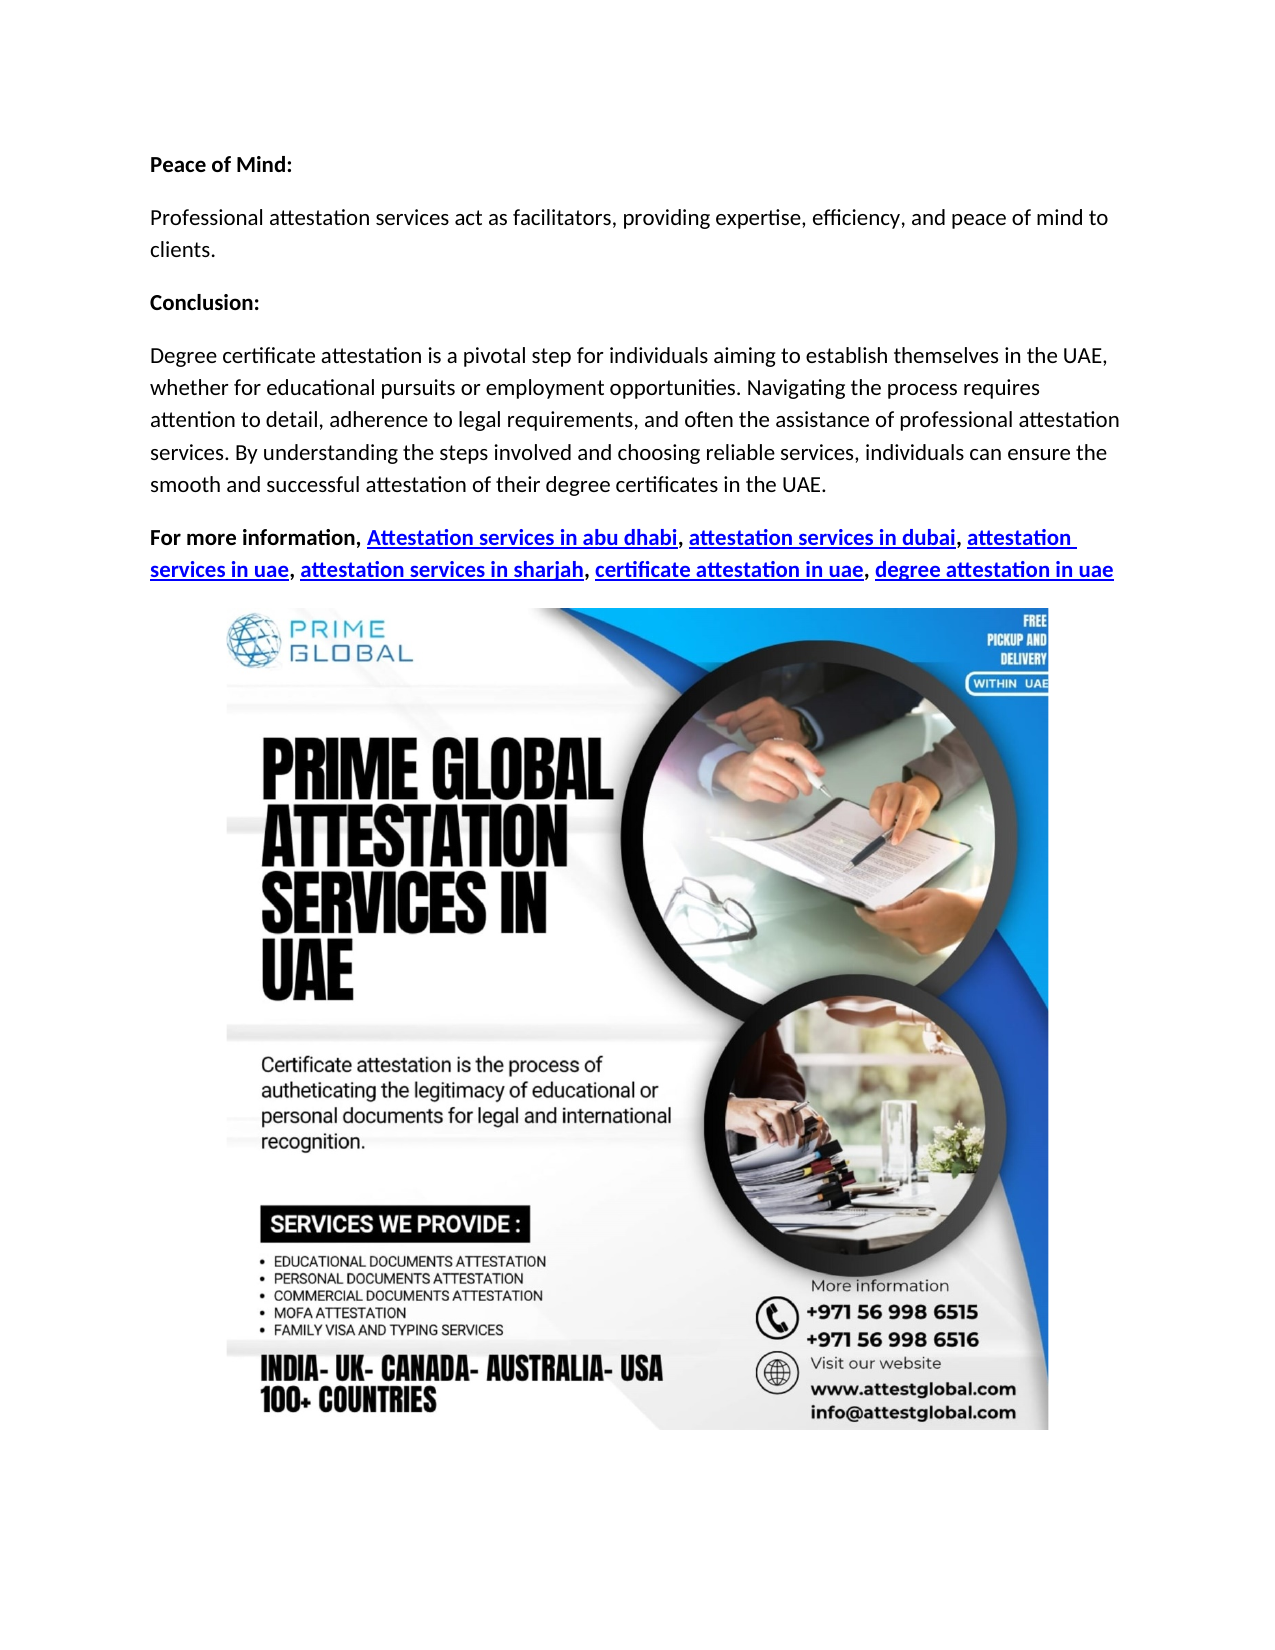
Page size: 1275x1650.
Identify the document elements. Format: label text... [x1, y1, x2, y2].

text Degree certificate attestation is a pivotal step for individuals aiming to establish themselves in the UAE, whether for educational pursuits or employment opportunities. Navigating the process requires attention to detail, adherence to legal requirements, and often the assistance of professional attestation services. By understanding the steps involved and choosing reliable services, individuals can ensure the smooth and successful attestation of their degree certificates in the UAE. [150, 341, 1125, 498]
text Peace of Mind: [150, 150, 1125, 178]
text Conclusion: [150, 288, 1125, 316]
text Professional attestation services act as facilitators, providing expertise, efficiency, and peace of mind to clients. [150, 203, 1125, 263]
picture [226, 608, 1049, 1430]
text For more information, Attestation services in abu dhabi, attestation services in dubai, attestation services in uae, attestation services in sharjah, certificate attestation in uae, degree attestation in uae [150, 523, 1125, 583]
